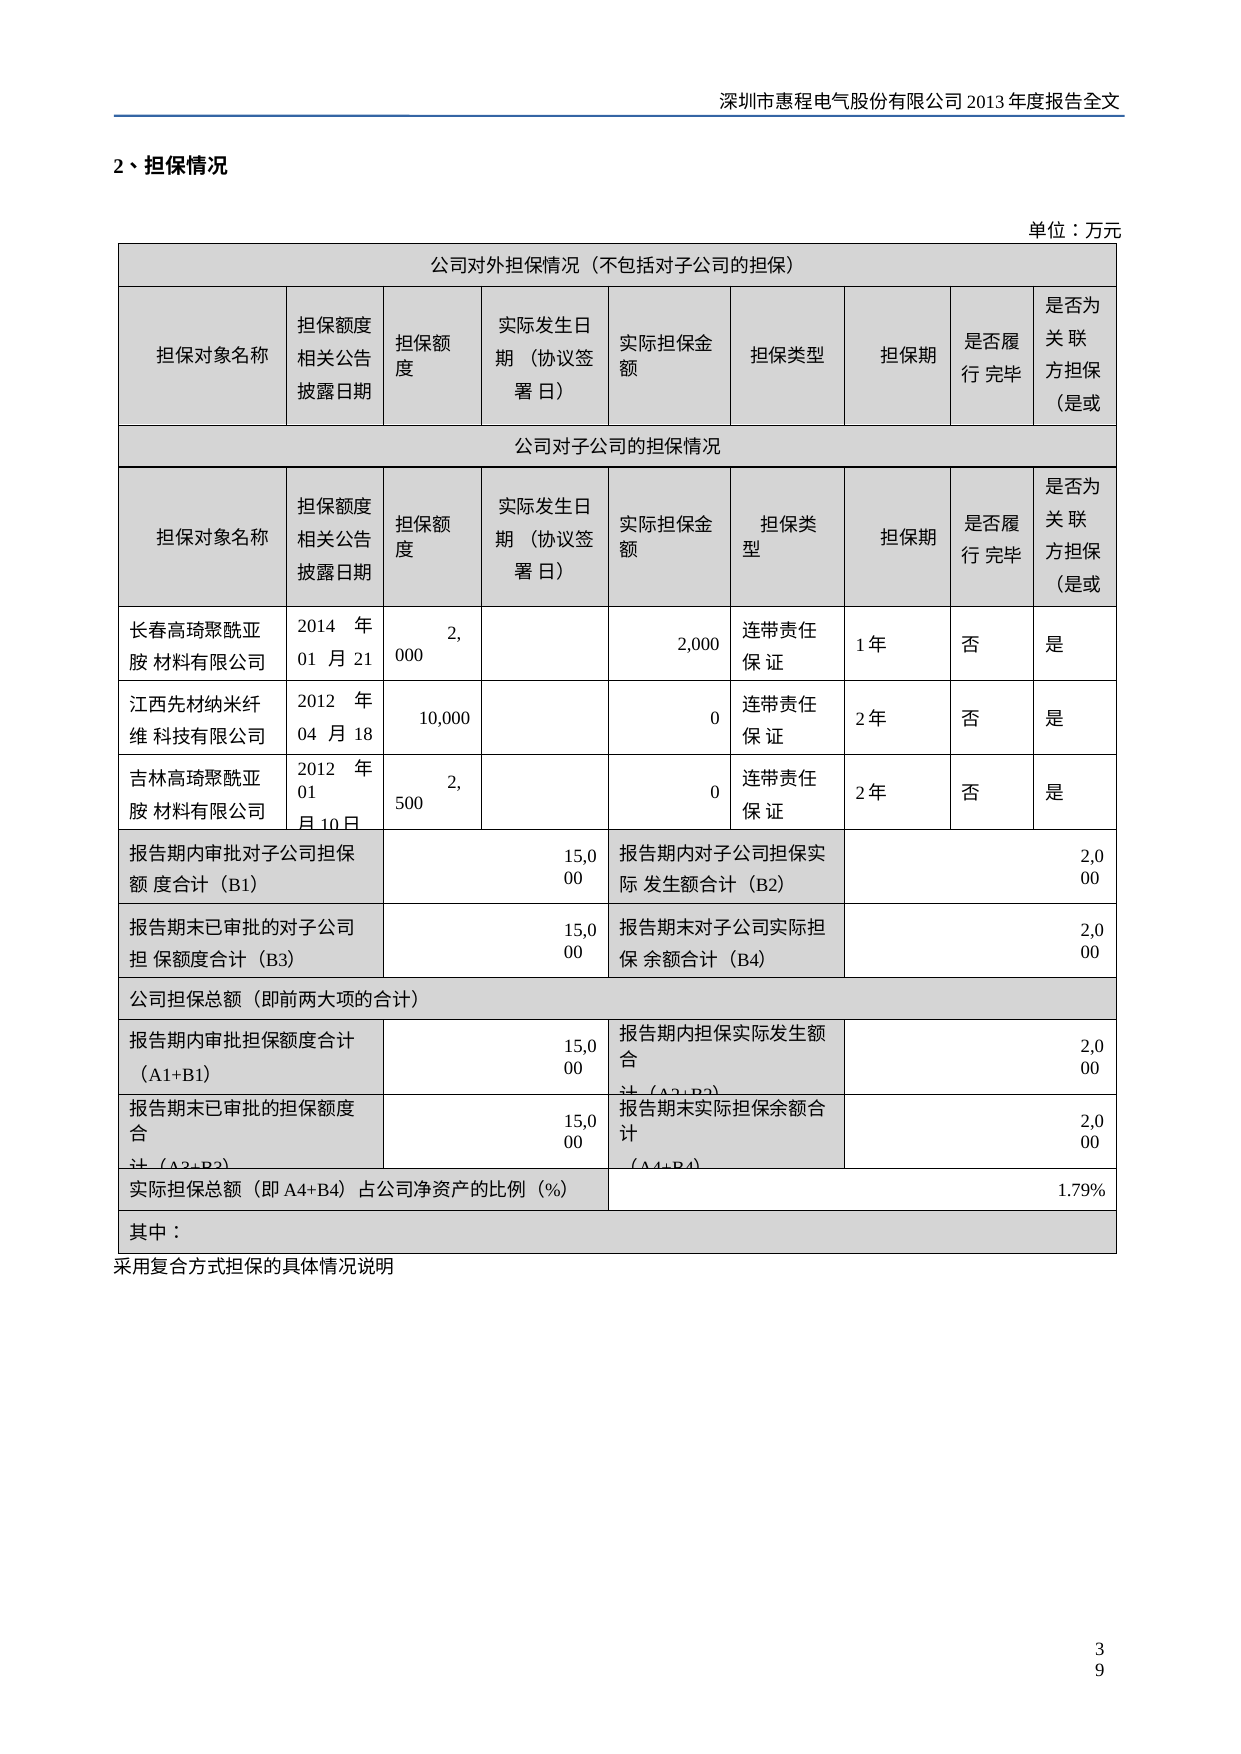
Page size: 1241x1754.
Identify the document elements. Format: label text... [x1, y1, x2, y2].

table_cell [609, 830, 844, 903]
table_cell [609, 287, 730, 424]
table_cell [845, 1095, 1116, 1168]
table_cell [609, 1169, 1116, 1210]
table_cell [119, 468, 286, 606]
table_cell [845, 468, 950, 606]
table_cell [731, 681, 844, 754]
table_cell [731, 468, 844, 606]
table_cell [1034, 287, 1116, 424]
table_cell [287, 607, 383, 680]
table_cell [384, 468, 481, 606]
text 单位：万元 [113, 217, 1122, 243]
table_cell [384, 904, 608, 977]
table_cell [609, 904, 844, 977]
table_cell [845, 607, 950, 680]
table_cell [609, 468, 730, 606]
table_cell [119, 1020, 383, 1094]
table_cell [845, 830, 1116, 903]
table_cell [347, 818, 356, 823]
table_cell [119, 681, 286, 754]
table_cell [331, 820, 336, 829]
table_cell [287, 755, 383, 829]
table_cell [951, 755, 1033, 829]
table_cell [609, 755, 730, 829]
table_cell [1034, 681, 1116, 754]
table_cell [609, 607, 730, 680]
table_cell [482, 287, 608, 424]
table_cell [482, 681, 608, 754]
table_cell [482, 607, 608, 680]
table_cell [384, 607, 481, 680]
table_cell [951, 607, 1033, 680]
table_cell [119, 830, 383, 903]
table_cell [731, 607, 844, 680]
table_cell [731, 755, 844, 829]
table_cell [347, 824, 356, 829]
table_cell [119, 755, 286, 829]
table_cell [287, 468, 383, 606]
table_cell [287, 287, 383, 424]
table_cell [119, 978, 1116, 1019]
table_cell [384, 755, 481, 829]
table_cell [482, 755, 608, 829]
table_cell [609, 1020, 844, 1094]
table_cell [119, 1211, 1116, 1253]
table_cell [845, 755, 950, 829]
text 采用复合方式担保的具体情况说明 [113, 1254, 1122, 1279]
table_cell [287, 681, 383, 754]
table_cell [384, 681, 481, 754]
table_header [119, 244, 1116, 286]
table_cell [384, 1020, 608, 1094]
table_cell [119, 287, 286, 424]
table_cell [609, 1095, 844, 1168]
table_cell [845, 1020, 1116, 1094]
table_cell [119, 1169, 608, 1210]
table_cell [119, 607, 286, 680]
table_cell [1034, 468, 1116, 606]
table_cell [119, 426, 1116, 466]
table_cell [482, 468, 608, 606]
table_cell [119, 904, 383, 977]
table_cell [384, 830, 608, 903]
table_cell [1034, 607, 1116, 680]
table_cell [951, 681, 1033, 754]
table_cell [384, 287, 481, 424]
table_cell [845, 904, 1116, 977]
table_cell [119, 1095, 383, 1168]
text 2、担保情况 [113, 152, 1122, 180]
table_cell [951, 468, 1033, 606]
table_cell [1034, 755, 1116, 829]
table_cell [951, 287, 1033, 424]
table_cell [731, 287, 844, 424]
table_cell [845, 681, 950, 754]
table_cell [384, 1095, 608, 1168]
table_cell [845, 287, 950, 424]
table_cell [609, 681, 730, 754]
